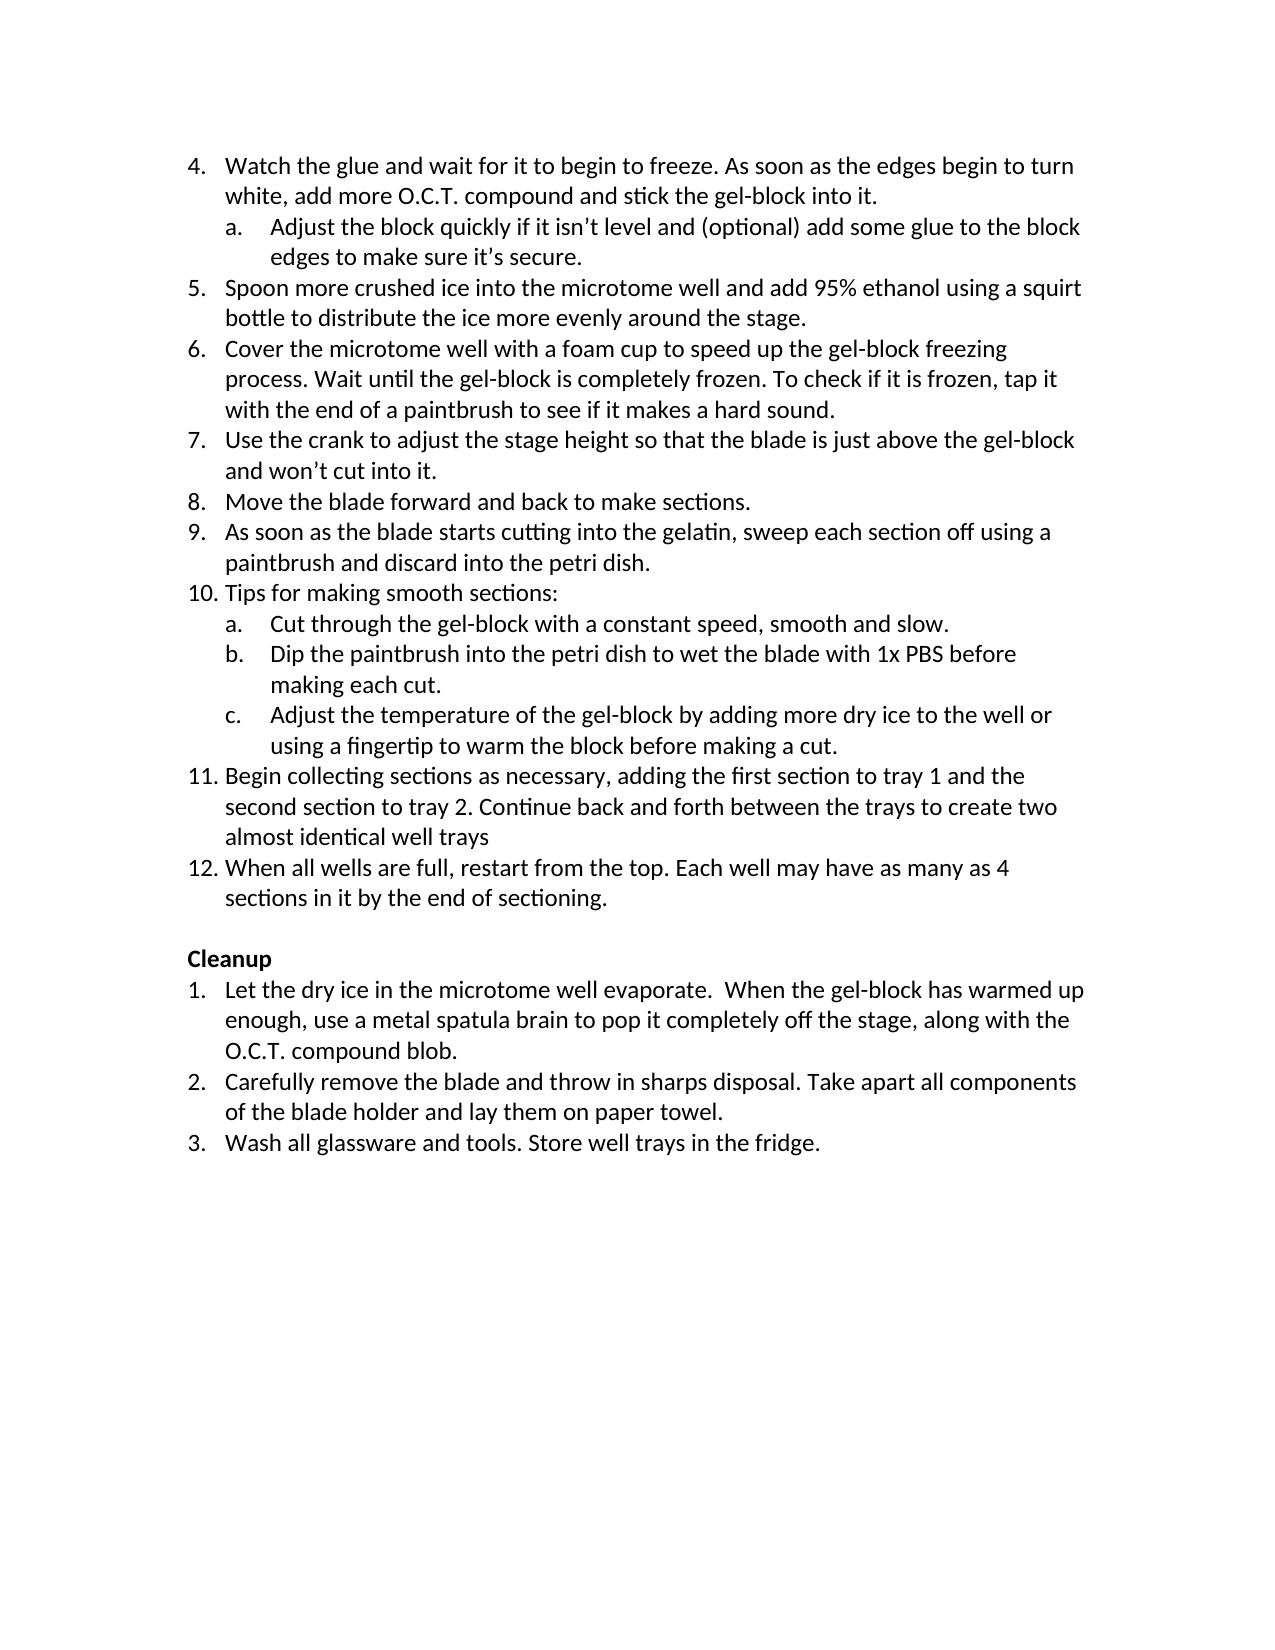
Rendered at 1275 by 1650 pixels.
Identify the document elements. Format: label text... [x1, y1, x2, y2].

list Use the crank to adjust the stage height so that the blade is just above the gel-block and won’t cut into it. [187, 425, 1087, 486]
list Move the blade forward and back to make sections. [187, 486, 1087, 516]
list Adjust the temperature of the gel-block by adding more dry ice to the well or using a fingertip to warm the block before making a cut. [225, 699, 1087, 760]
list Let the dry ice in the microtome well evaporate. When the gel-block has warmed up enough, use a metal spatula brain to pop it completely off the stage, along with the O.C.T. compound blob. [187, 974, 1087, 1066]
list Carefully remove the blade and throw in sharps disposal. Take apart all components of the blade holder and lay them on paper towel. [187, 1066, 1087, 1127]
text Cleanup [187, 943, 1087, 974]
list When all wells are full, restart from the top. Each well may have as many as 4 sections in it by the end of sectioning. [187, 852, 1087, 913]
list Wash all glassware and tools. Store well trays in the fridge. [187, 1127, 1087, 1157]
list Cut through the gel-block with a constant speed, smooth and slow. [225, 608, 1087, 638]
list Begin collecting sections as necessary, adding the first section to tray 1 and the second section to tray 2. Continue back and forth between the trays to create two almost identical well trays [187, 760, 1087, 852]
list Dip the paintbrush into the petri dish to wet the blade with 1x PBS before making each cut. [225, 638, 1087, 699]
list Cover the microtome well with a foam cup to speed up the gel-block freezing process. Wait until the gel-block is completely frozen. To check if it is frozen, tap it with the end of a paintbrush to see if it makes a hard sound. [187, 333, 1087, 425]
list Adjust the block quickly if it isn’t level and (optional) add some glue to the block edges to make sure it’s secure. [225, 211, 1087, 272]
list Spoon more crushed ice into the microtome well and add 95% ethanol using a squirt bottle to distribute the ice more evenly around the stage. [187, 272, 1087, 333]
list As soon as the blade starts cutting into the gelatin, sweep each section off using a paintbrush and discard into the petri dish. [187, 516, 1087, 577]
list Tips for making smooth sections: [187, 577, 1087, 608]
list Watch the glue and wait for it to begin to freeze. As soon as the edges begin to turn white, add more O.C.T. compound and stick the gel-block into it. [187, 150, 1087, 211]
